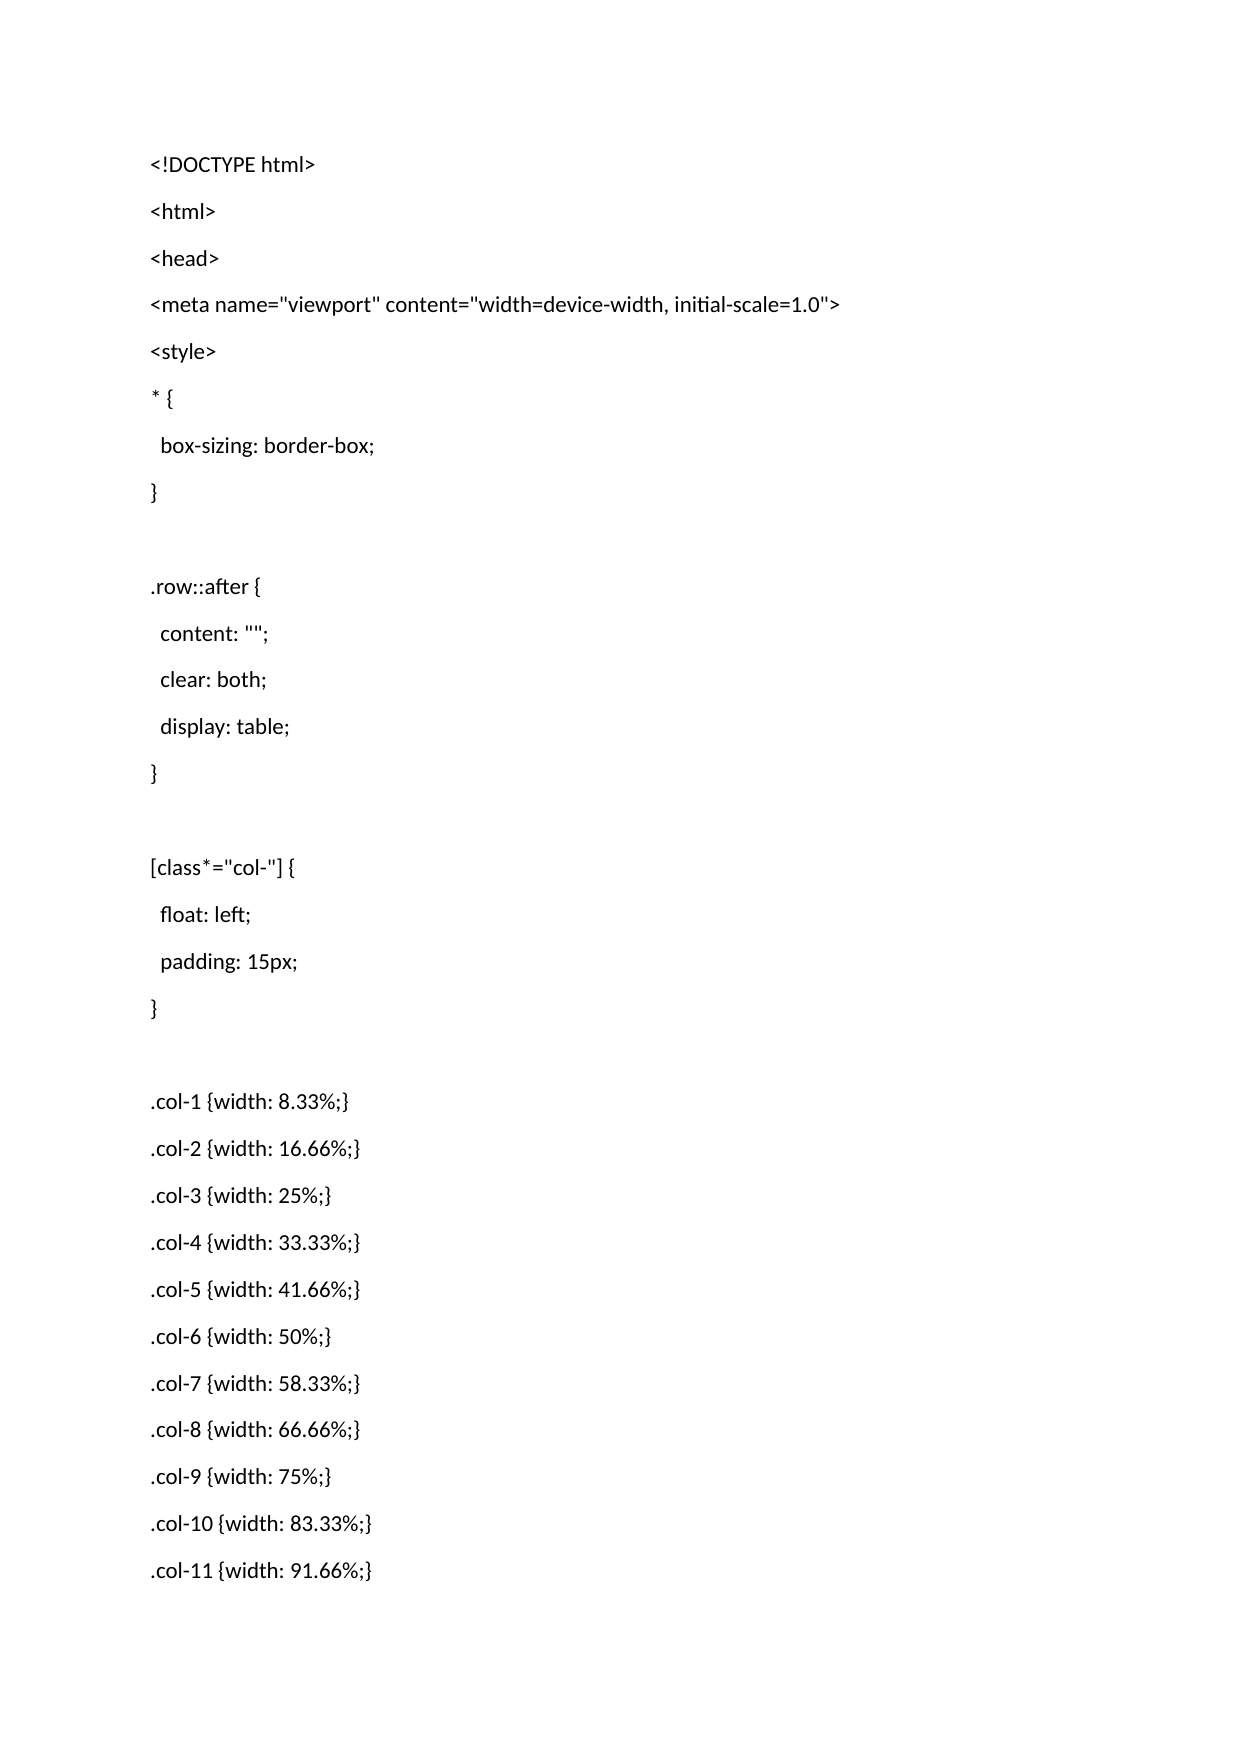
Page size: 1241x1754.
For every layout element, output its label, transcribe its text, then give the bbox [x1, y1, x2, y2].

text .col-8 {width: 66.66%;} [150, 1416, 1090, 1444]
text .col-4 {width: 33.33%;} [150, 1228, 1090, 1256]
text <meta name="viewport" content="width=device-width, initial-scale=1.0"> [150, 291, 1090, 319]
text .col-6 {width: 50%;} [150, 1322, 1090, 1350]
text .row::after { [150, 572, 1090, 600]
text <style> [150, 337, 1090, 366]
text .col-1 {width: 8.33%;} [150, 1087, 1090, 1116]
text } [150, 759, 1090, 787]
text .col-9 {width: 75%;} [150, 1462, 1090, 1491]
text .col-10 {width: 83.33%;} [150, 1509, 1090, 1537]
text } [150, 994, 1090, 1022]
text <!DOCTYPE html> [150, 150, 1090, 178]
text padding: 15px; [150, 947, 1090, 975]
text content: ""; [150, 619, 1090, 647]
text * { [150, 384, 1090, 412]
text .col-3 {width: 25%;} [150, 1181, 1090, 1209]
text .col-2 {width: 16.66%;} [150, 1134, 1090, 1162]
text clear: both; [150, 666, 1090, 694]
text .col-7 {width: 58.33%;} [150, 1369, 1090, 1397]
text .col-5 {width: 41.66%;} [150, 1275, 1090, 1303]
text [class*="col-"] { [150, 853, 1090, 881]
text <head> [150, 244, 1090, 272]
text } [150, 478, 1090, 506]
text .col-11 {width: 91.66%;} [150, 1556, 1090, 1584]
text <html> [150, 197, 1090, 225]
text float: left; [150, 900, 1090, 928]
text display: table; [150, 712, 1090, 741]
text box-sizing: border-box; [150, 431, 1090, 459]
